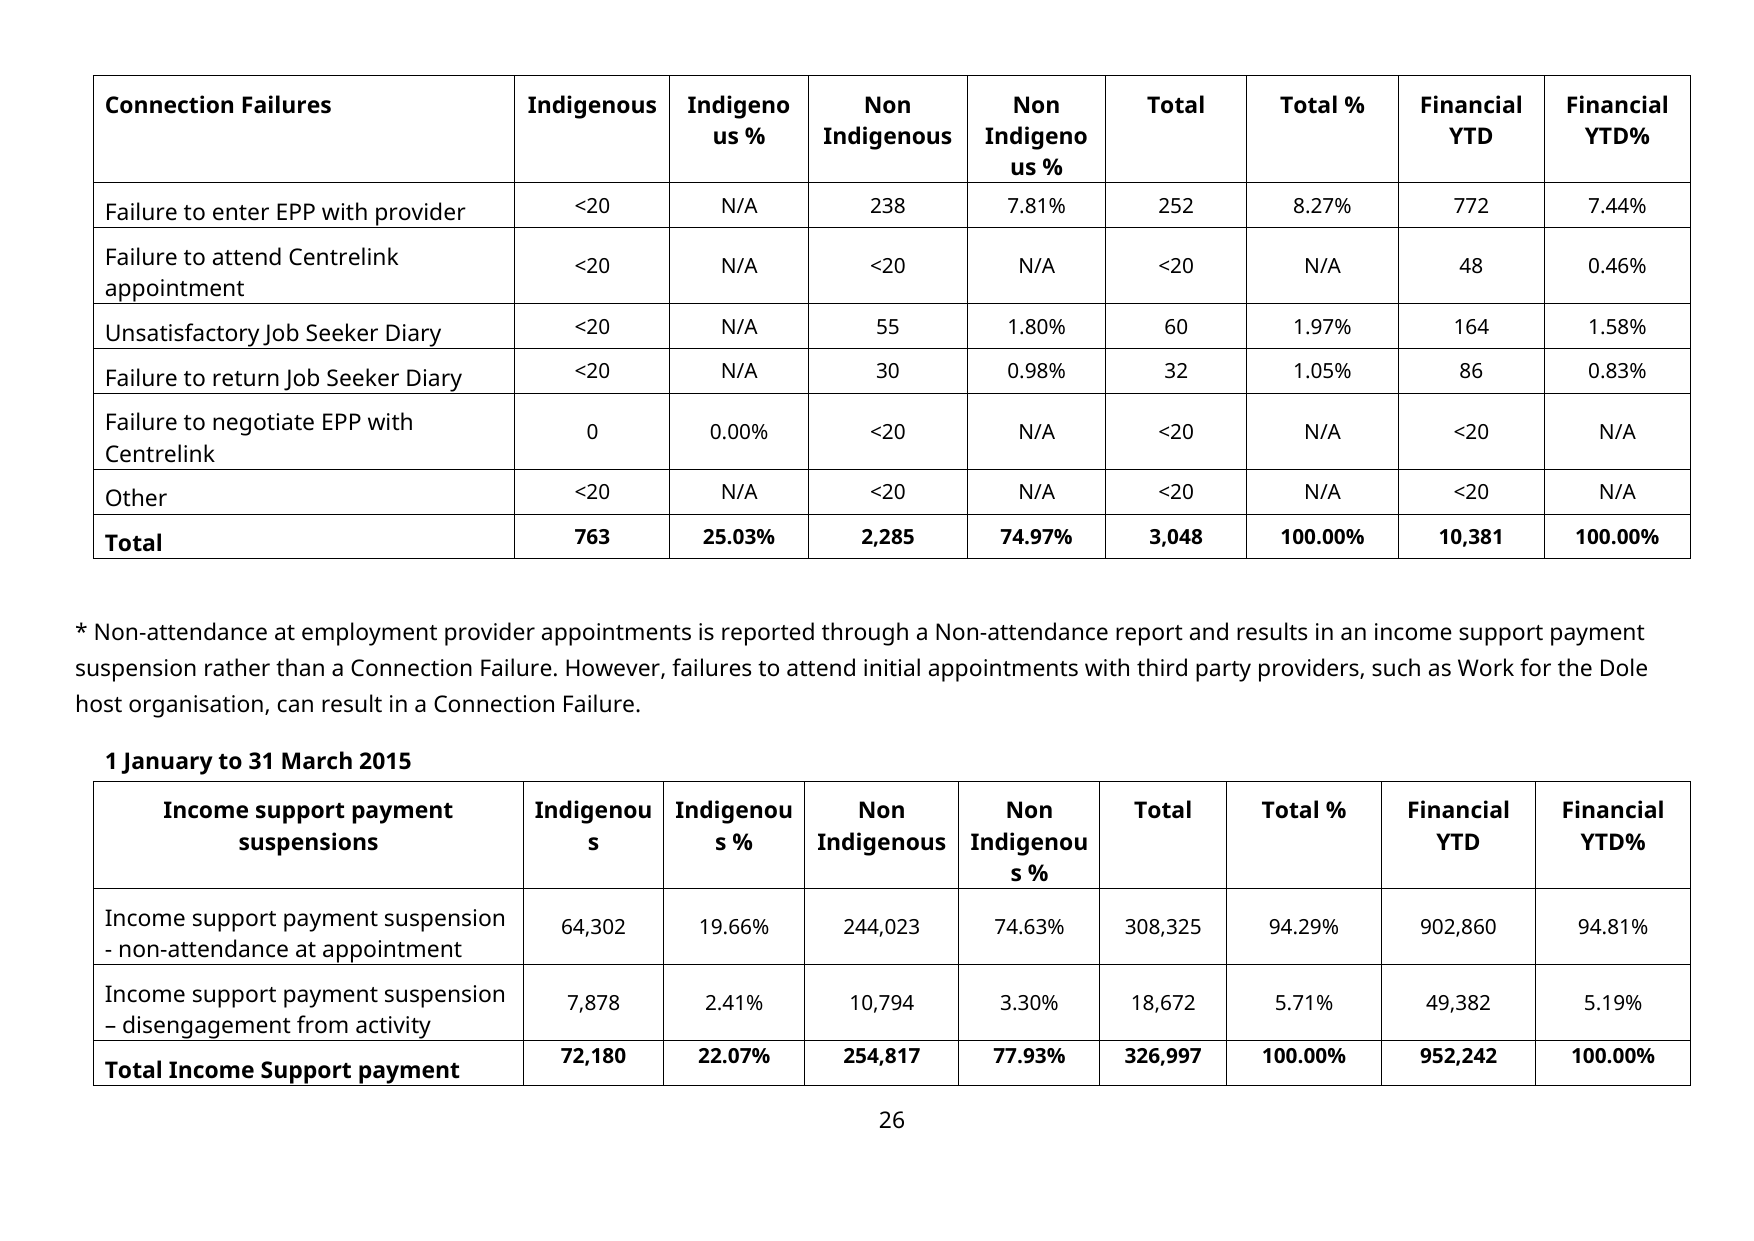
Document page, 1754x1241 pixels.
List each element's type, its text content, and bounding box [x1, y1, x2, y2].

table_cell <20 [515, 228, 669, 303]
table_header Financial YTD% [1545, 76, 1690, 182]
table_cell 10,381 [1399, 515, 1544, 558]
table_cell Unsatisfactory Job Seeker Diary [94, 304, 514, 348]
table_cell 19.66% [664, 889, 804, 964]
table_header Total [1100, 782, 1226, 888]
table_header Indigenous % [664, 782, 804, 888]
table_header Indigenous [524, 782, 663, 888]
table_cell 238 [809, 183, 967, 227]
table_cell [94, 1041, 523, 1085]
table_cell 77.93% [959, 1041, 1099, 1085]
table_cell 100.00% [1536, 1041, 1690, 1085]
table_cell N/A [968, 394, 1105, 469]
table_cell 772 [1399, 183, 1544, 227]
table_header Financial YTD% [1536, 782, 1690, 888]
table_header Total % [1247, 76, 1398, 182]
table_cell N/A [968, 470, 1105, 513]
table_cell 5.71% [1227, 965, 1381, 1040]
table_cell <20 [515, 304, 669, 348]
table_cell 164 [1399, 304, 1544, 348]
table_cell Other [94, 470, 514, 513]
table_cell 1.97% [1247, 304, 1398, 348]
table_cell 254,817 [805, 1041, 958, 1085]
table_cell 252 [1106, 183, 1246, 227]
table_cell N/A [670, 183, 808, 227]
table_cell 0.83% [1545, 349, 1690, 393]
table_header Total [1106, 76, 1246, 182]
table_cell 49,382 [1382, 965, 1535, 1040]
table_header Indigenous [515, 76, 669, 182]
table_cell <20 [1399, 394, 1544, 469]
table_cell 0.98% [968, 349, 1105, 393]
table_cell 64,302 [524, 889, 663, 964]
table_cell 100.00% [1247, 515, 1398, 558]
subtitle 1 January to 31 March 2015 [104, 745, 1679, 776]
table_cell 100.00% [1545, 515, 1690, 558]
table_cell 0.00% [670, 394, 808, 469]
table_cell 94.81% [1536, 889, 1690, 964]
table_cell Failure to negotiate EPP with Centrelink [94, 394, 514, 469]
table_header Income support payment suspensions [94, 782, 523, 888]
table_cell 7,878 [524, 965, 663, 1040]
table_cell 763 [515, 515, 669, 558]
table_header Connection Failures [94, 76, 514, 182]
table_cell <20 [809, 394, 967, 469]
table_cell N/A [670, 228, 808, 303]
table_cell N/A [1545, 394, 1690, 469]
table_cell 0 [515, 394, 669, 469]
table_cell Failure to attend Centrelink appointment [94, 228, 514, 303]
table_header Non Indigenous % [968, 76, 1105, 182]
table_cell N/A [1247, 394, 1398, 469]
table_cell <20 [515, 470, 669, 513]
table_header Non Indigenous % [959, 782, 1099, 888]
table_cell 7.44% [1545, 183, 1690, 227]
table_cell 25.03% [670, 515, 808, 558]
table_cell 8.27% [1247, 183, 1398, 227]
table_cell 1.05% [1247, 349, 1398, 393]
table_cell 952,242 [1382, 1041, 1535, 1085]
table_cell 32 [1106, 349, 1246, 393]
table_cell 55 [809, 304, 967, 348]
table_cell 2,285 [809, 515, 967, 558]
table_header Total % [1227, 782, 1381, 888]
table_cell 48 [1399, 228, 1544, 303]
table_cell Total [94, 515, 514, 558]
table_cell Failure to enter EPP with provider [94, 183, 514, 227]
table_cell 72,180 [524, 1041, 663, 1085]
table_cell Income support payment suspension – disengagement from activity [94, 965, 523, 1040]
table_cell 902,860 [1382, 889, 1535, 964]
table_cell 74.97% [968, 515, 1105, 558]
table_cell 60 [1106, 304, 1246, 348]
table_cell <20 [1106, 394, 1246, 469]
table_cell 1.80% [968, 304, 1105, 348]
table_cell 7.81% [968, 183, 1105, 227]
table_cell <20 [515, 183, 669, 227]
table_header Non Indigenous [809, 76, 967, 182]
table_cell 326,997 [1100, 1041, 1226, 1085]
table_cell 94.29% [1227, 889, 1381, 964]
table_cell <20 [1399, 470, 1544, 513]
table_cell <20 [1106, 228, 1246, 303]
table_cell 2.41% [664, 965, 804, 1040]
table_cell <20 [809, 228, 967, 303]
table_cell 3.30% [959, 965, 1099, 1040]
table_cell <20 [809, 470, 967, 513]
table_cell 244,023 [805, 889, 958, 964]
table_cell 86 [1399, 349, 1544, 393]
table_cell N/A [1247, 228, 1398, 303]
table_cell 308,325 [1100, 889, 1226, 964]
table_cell 30 [809, 349, 967, 393]
table_cell N/A [1545, 470, 1690, 513]
text * Non-attendance at employment provider appointments is reported through a Non-attendance report and results in an income support payment suspension rather than a Connection Failure. However, failures to attend initial appointments with third party providers, such as Work for the Dole host organisation, can result in a Connection Failure. [75, 616, 1679, 719]
table_cell 5.19% [1536, 965, 1690, 1040]
table_cell N/A [1247, 470, 1398, 513]
table_header Non Indigenous [805, 782, 958, 888]
table_cell 10,794 [805, 965, 958, 1040]
table_header Financial YTD [1382, 782, 1535, 888]
table_cell <20 [515, 349, 669, 393]
table_cell 3,048 [1106, 515, 1246, 558]
table_cell N/A [670, 304, 808, 348]
table_cell N/A [670, 470, 808, 513]
table_cell 1.58% [1545, 304, 1690, 348]
table_cell 18,672 [1100, 965, 1226, 1040]
table_cell Income support payment suspension - non-attendance at appointment [94, 889, 523, 964]
table_cell 22.07% [664, 1041, 804, 1085]
table_cell Failure to return Job Seeker Diary [94, 349, 514, 393]
table_header Indigenous % [670, 76, 808, 182]
table_cell <20 [1106, 470, 1246, 513]
table_cell 100.00% [1227, 1041, 1381, 1085]
table_cell N/A [670, 349, 808, 393]
table_cell 74.63% [959, 889, 1099, 964]
table_cell N/A [968, 228, 1105, 303]
table_cell 0.46% [1545, 228, 1690, 303]
table_header Financial YTD [1399, 76, 1544, 182]
